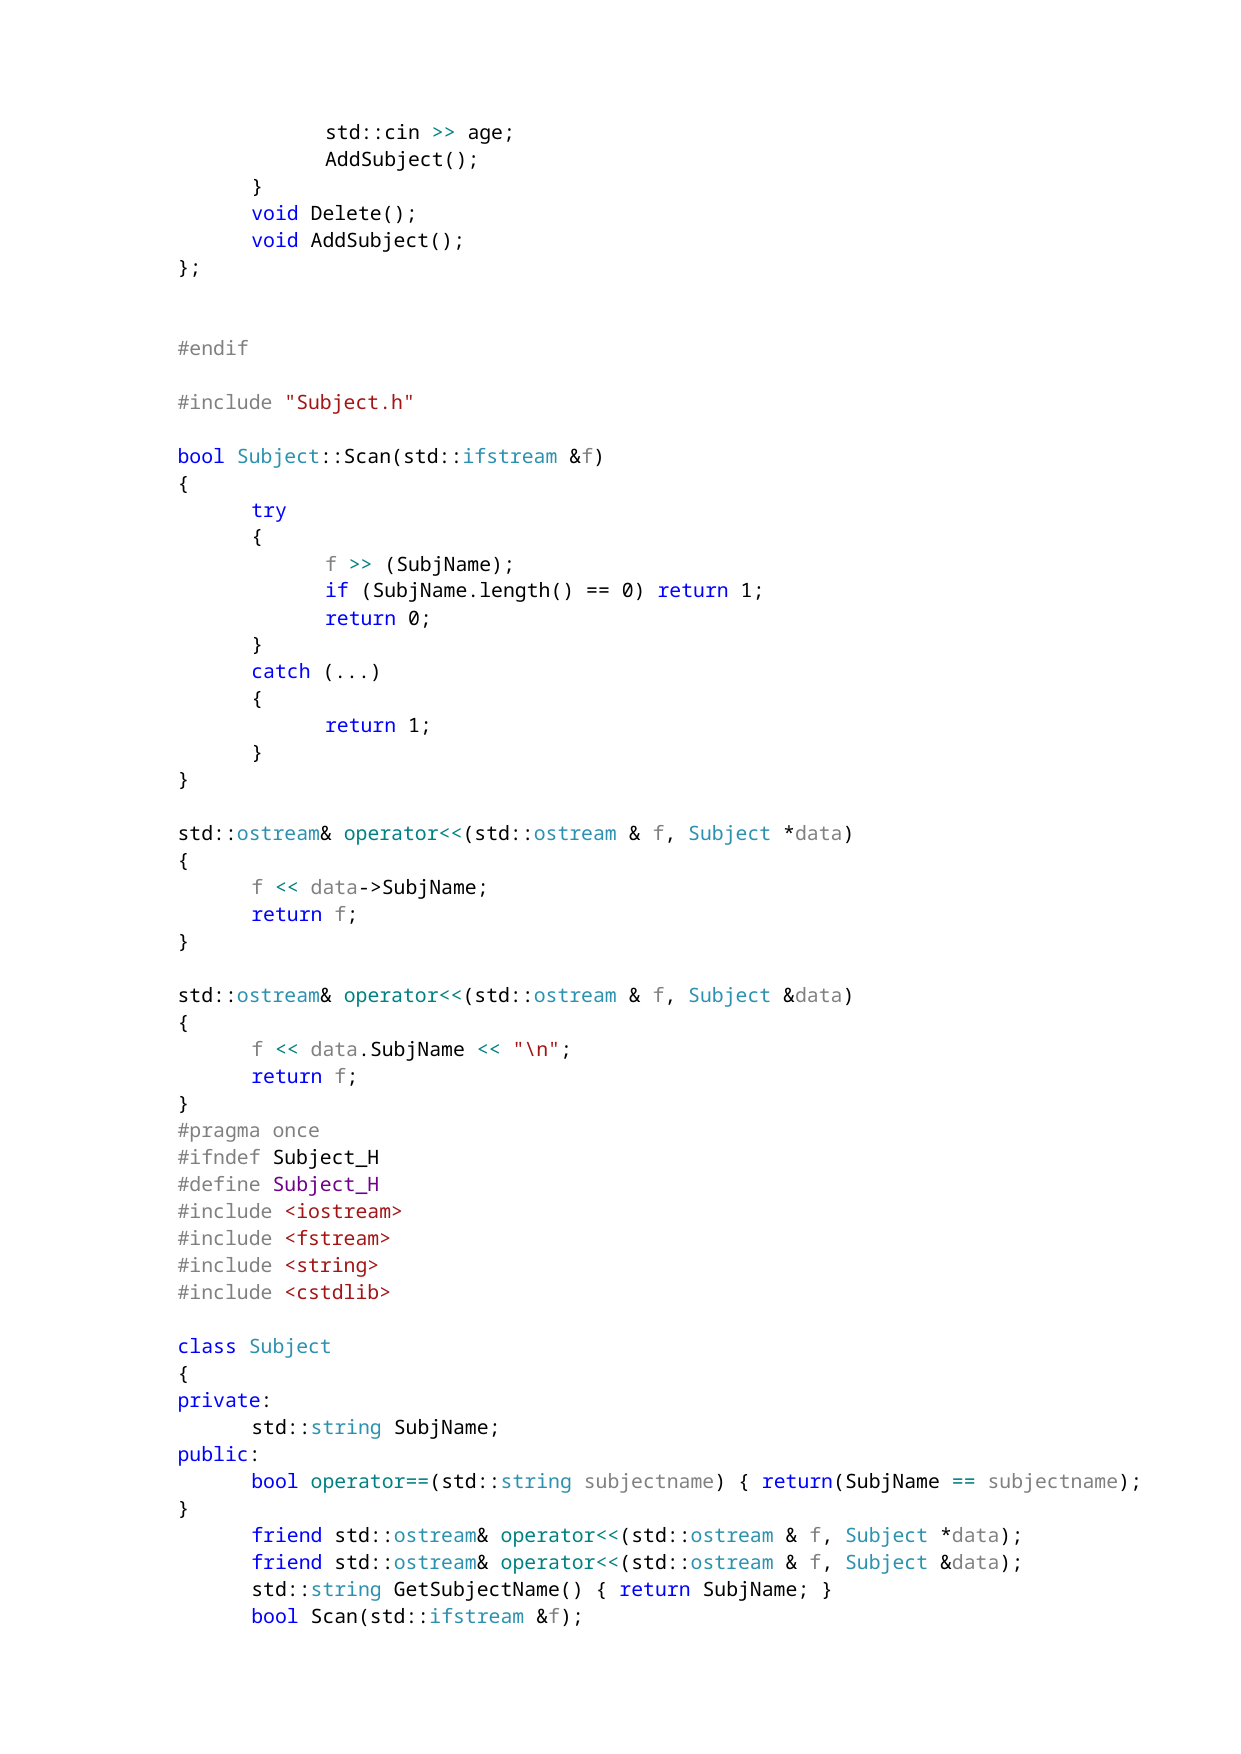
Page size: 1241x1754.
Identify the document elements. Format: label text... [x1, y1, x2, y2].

text } [177, 631, 1152, 658]
text void AddSubject(); [177, 226, 1152, 253]
text #ifndef Subject_H [177, 1143, 1152, 1170]
text if (SubjName.length() == 0) return 1; [177, 577, 1152, 604]
text public: [177, 1440, 1152, 1467]
text bool Subject::Scan(std::ifstream &f) [177, 442, 1152, 469]
text f << data->SubjName; [177, 873, 1152, 901]
text void Delete(); [177, 199, 1152, 226]
text std::ostream& operator<<(std::ostream & f, Subject &data) [177, 981, 1152, 1008]
text #define Subject_H [177, 1170, 1152, 1197]
text try [177, 496, 1152, 523]
text std::string GetSubjectName() { return SubjName; } [177, 1575, 1152, 1602]
text } [177, 172, 1152, 199]
text { [177, 685, 1152, 712]
text #include <cstdlib> [177, 1278, 1152, 1305]
text } [177, 1089, 1152, 1116]
text std::ostream& operator<<(std::ostream & f, Subject *data) [177, 819, 1152, 847]
text #include <iostream> [177, 1197, 1152, 1224]
text std::string SubjName; [177, 1413, 1152, 1440]
text f >> (SubjName); [177, 550, 1152, 577]
text #endif [177, 334, 1152, 361]
text return 1; [177, 712, 1152, 739]
text }; [177, 253, 1152, 280]
text { [177, 523, 1152, 550]
text #include <string> [177, 1251, 1152, 1278]
text bool Scan(std::ifstream &f); [177, 1602, 1152, 1629]
text #include "Subject.h" [177, 388, 1152, 415]
text f << data.SubjName << "\n"; [177, 1035, 1152, 1062]
text friend std::ostream& operator<<(std::ostream & f, Subject &data); [177, 1548, 1152, 1575]
text #include <fstream> [177, 1224, 1152, 1251]
text class Subject [177, 1332, 1152, 1359]
text #pragma once [177, 1116, 1152, 1143]
text std::cin >> age; [177, 118, 1152, 145]
text AddSubject(); [177, 145, 1152, 172]
text } [177, 739, 1152, 766]
text } [177, 766, 1152, 793]
text return 0; [177, 604, 1152, 631]
text { [177, 1008, 1152, 1035]
text catch (...) [177, 658, 1152, 685]
text return f; [177, 1062, 1152, 1089]
text bool operator==(std::string subjectname) { return(SubjName == subjectname); } [177, 1467, 1152, 1521]
text friend std::ostream& operator<<(std::ostream & f, Subject *data); [177, 1521, 1152, 1548]
text { [177, 1359, 1152, 1386]
text { [177, 847, 1152, 873]
text } [177, 927, 1152, 954]
text { [177, 469, 1152, 496]
text return f; [177, 901, 1152, 927]
text private: [177, 1386, 1152, 1413]
